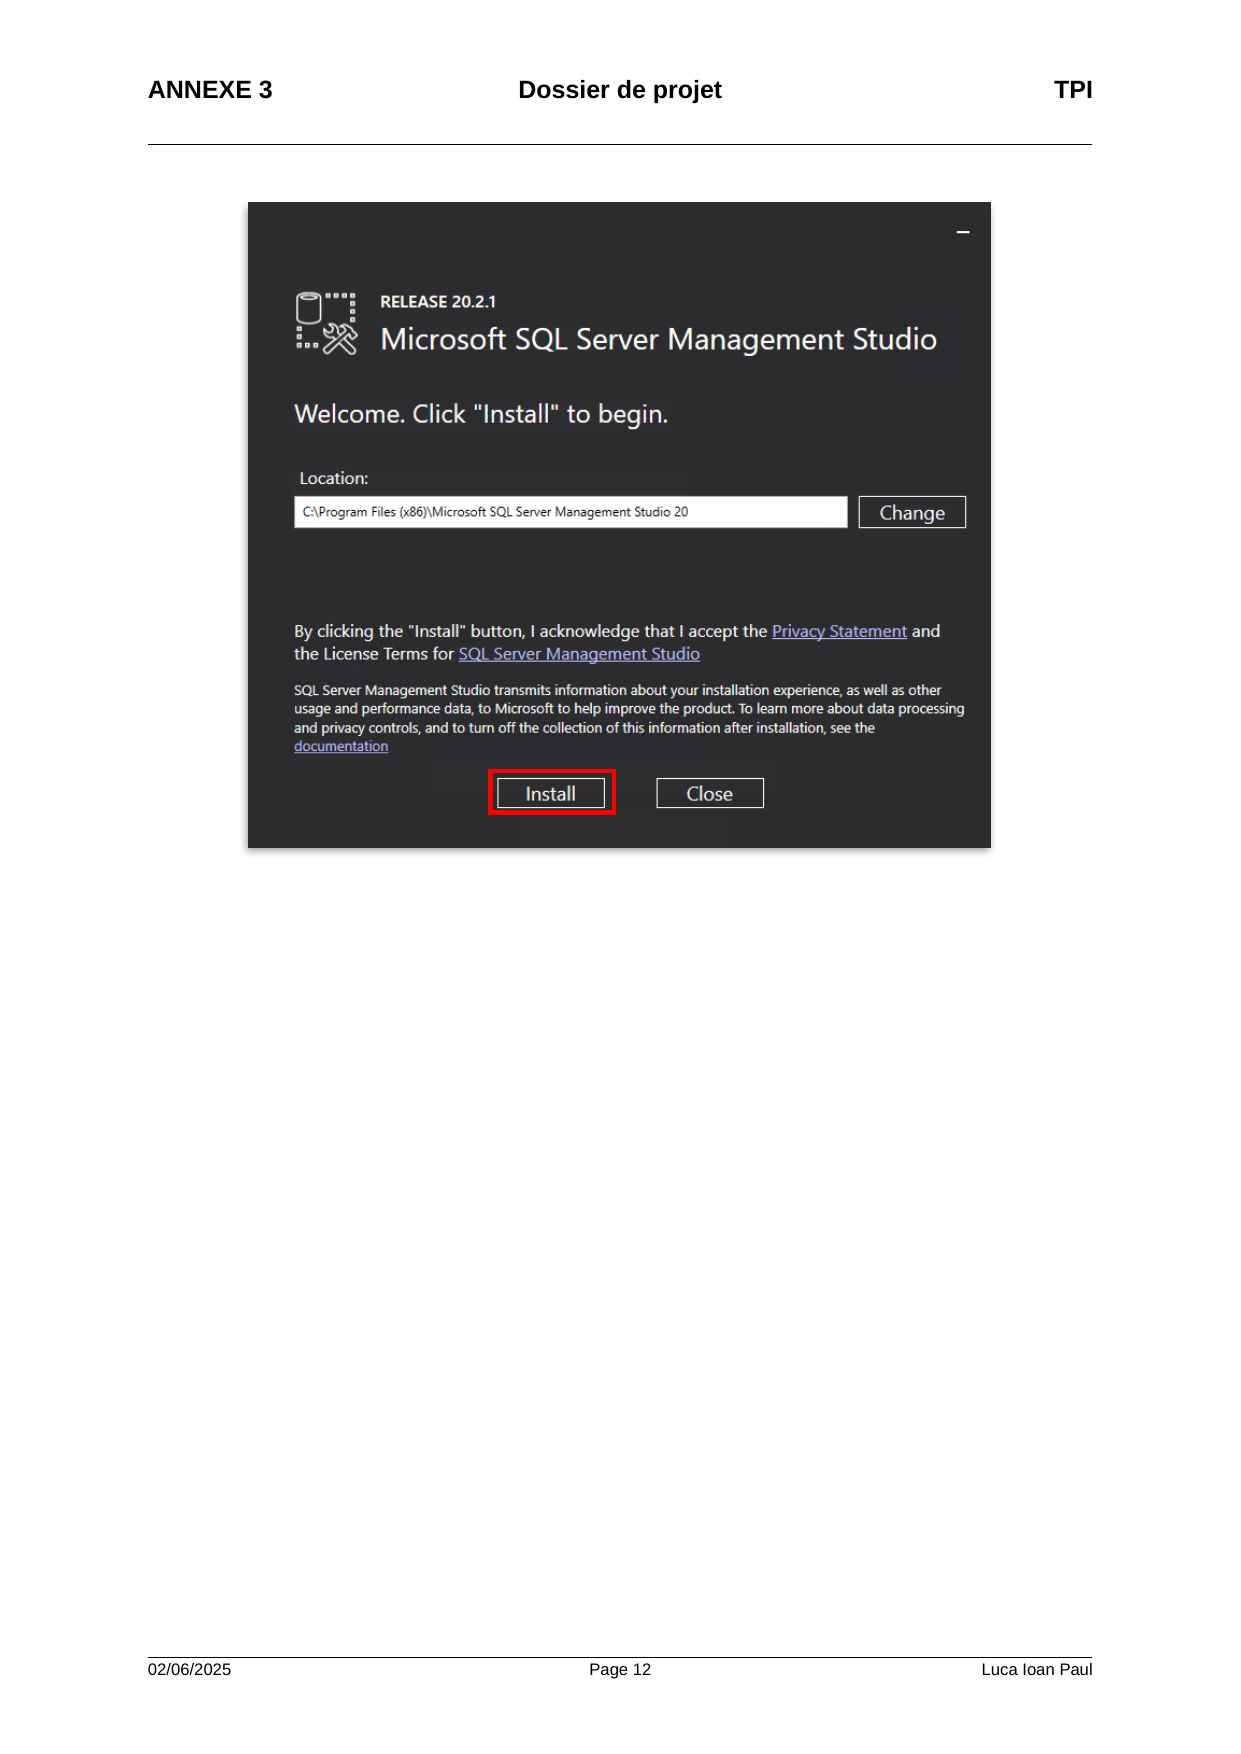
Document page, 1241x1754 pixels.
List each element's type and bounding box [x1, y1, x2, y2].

picture [248, 202, 991, 848]
